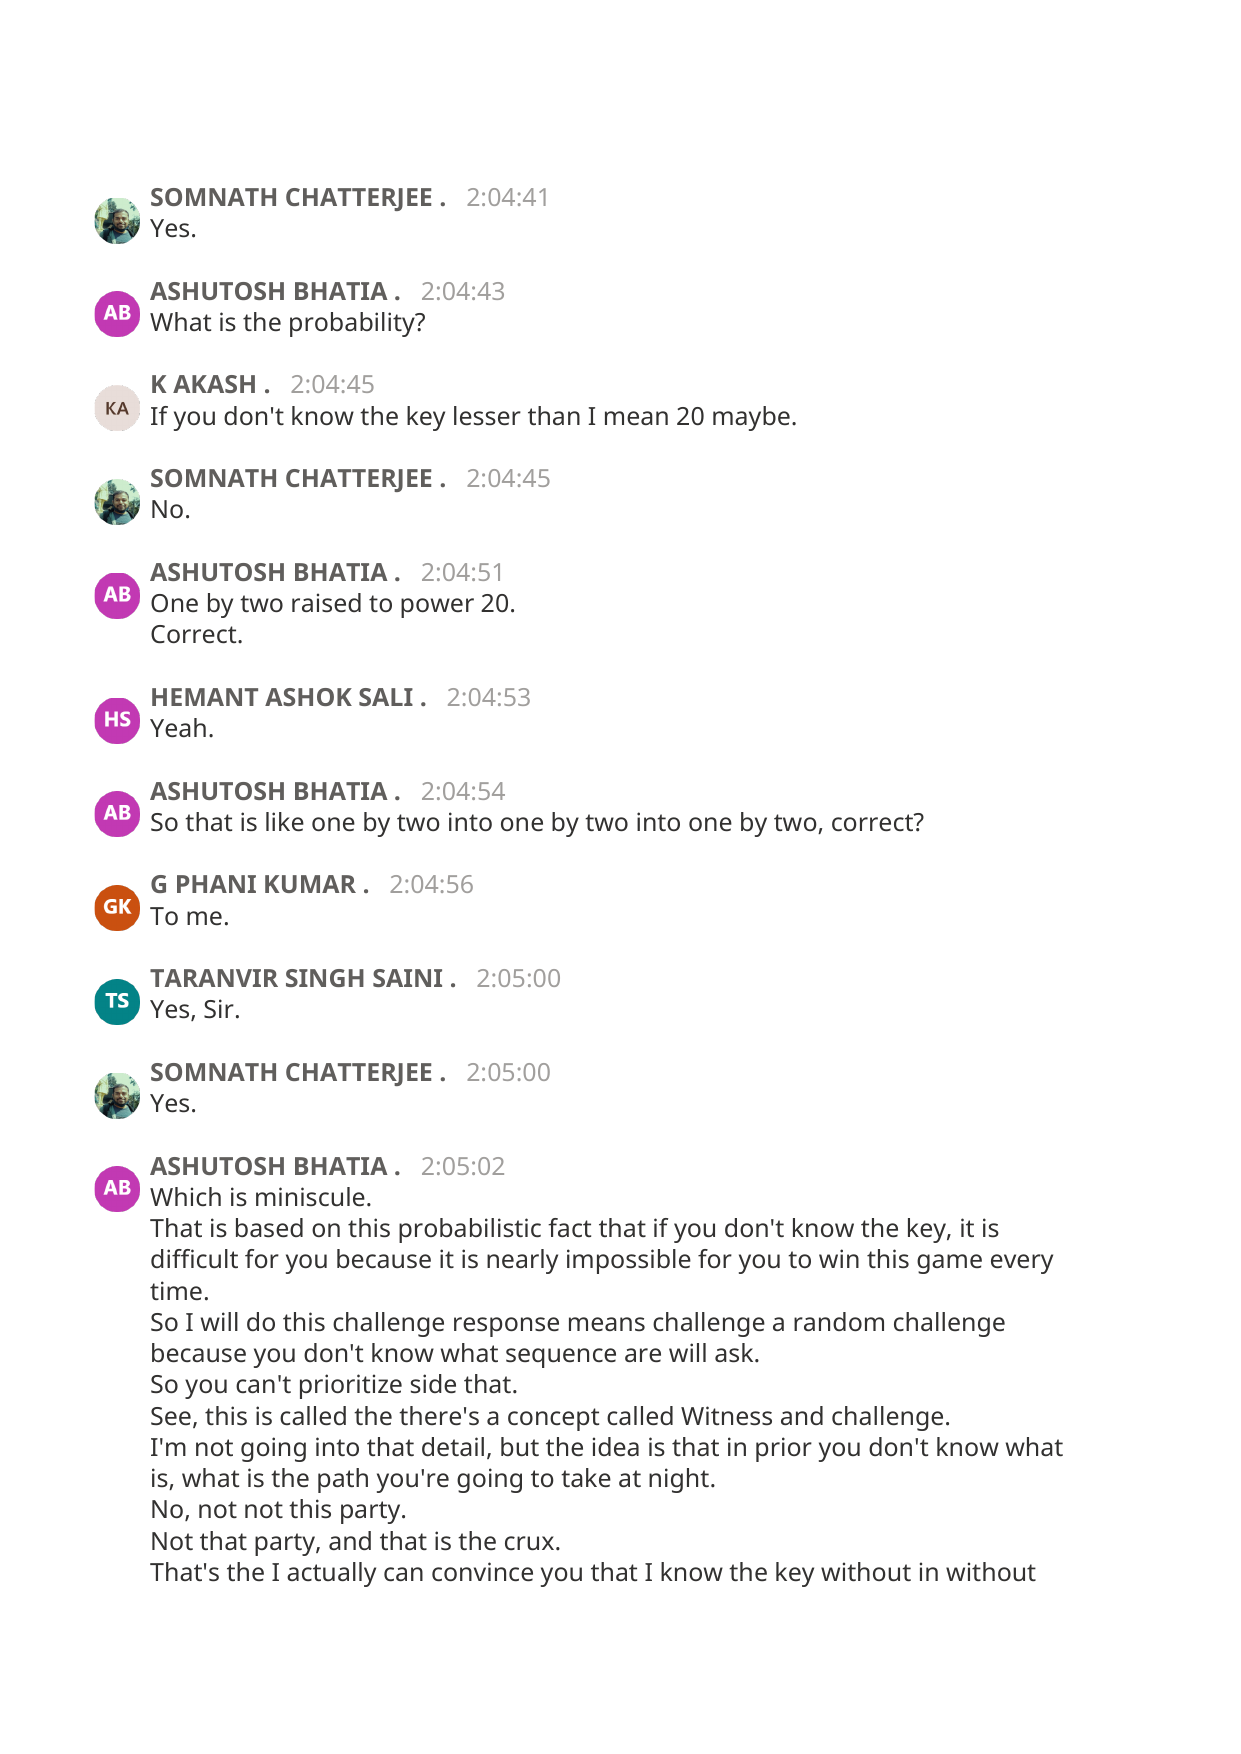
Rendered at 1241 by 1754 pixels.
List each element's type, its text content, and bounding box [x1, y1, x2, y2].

picture [94, 385, 140, 431]
picture [94, 198, 140, 244]
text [150, 1119, 1090, 1587]
text K AKASH . 2:04:45 If you don't know the key lesser than I mean 20 maybe. [150, 337, 1090, 431]
text ASHUTOSH BHATIA . 2:04:43 What is the probability? [150, 244, 1090, 337]
picture [94, 791, 140, 837]
picture [94, 979, 140, 1025]
text SOMNATH CHATTERJEE . 2:04:41 Yes. [150, 150, 1090, 244]
text ASHUTOSH BHATIA . 2:04:51 One by two raised to power 20. Correct. [150, 525, 1090, 650]
text SOMNATH CHATTERJEE . 2:04:45 No. [150, 431, 1090, 525]
picture [94, 1166, 140, 1212]
picture [94, 573, 140, 619]
picture [94, 479, 140, 525]
text G PHANI KUMAR . 2:04:56 To me. [150, 837, 1090, 931]
text TARANVIR SINGH SAINI . 2:05:00 Yes, Sir. [150, 931, 1090, 1025]
picture [94, 291, 140, 337]
picture [94, 698, 140, 744]
text SOMNATH CHATTERJEE . 2:05:00 Yes. [150, 1025, 1090, 1119]
text HEMANT ASHOK SALI . 2:04:53 Yeah. [150, 650, 1090, 744]
text ASHUTOSH BHATIA . 2:04:54 So that is like one by two into one by two into one by two, correct? [150, 744, 1090, 837]
picture [94, 885, 140, 931]
picture [94, 1073, 140, 1119]
